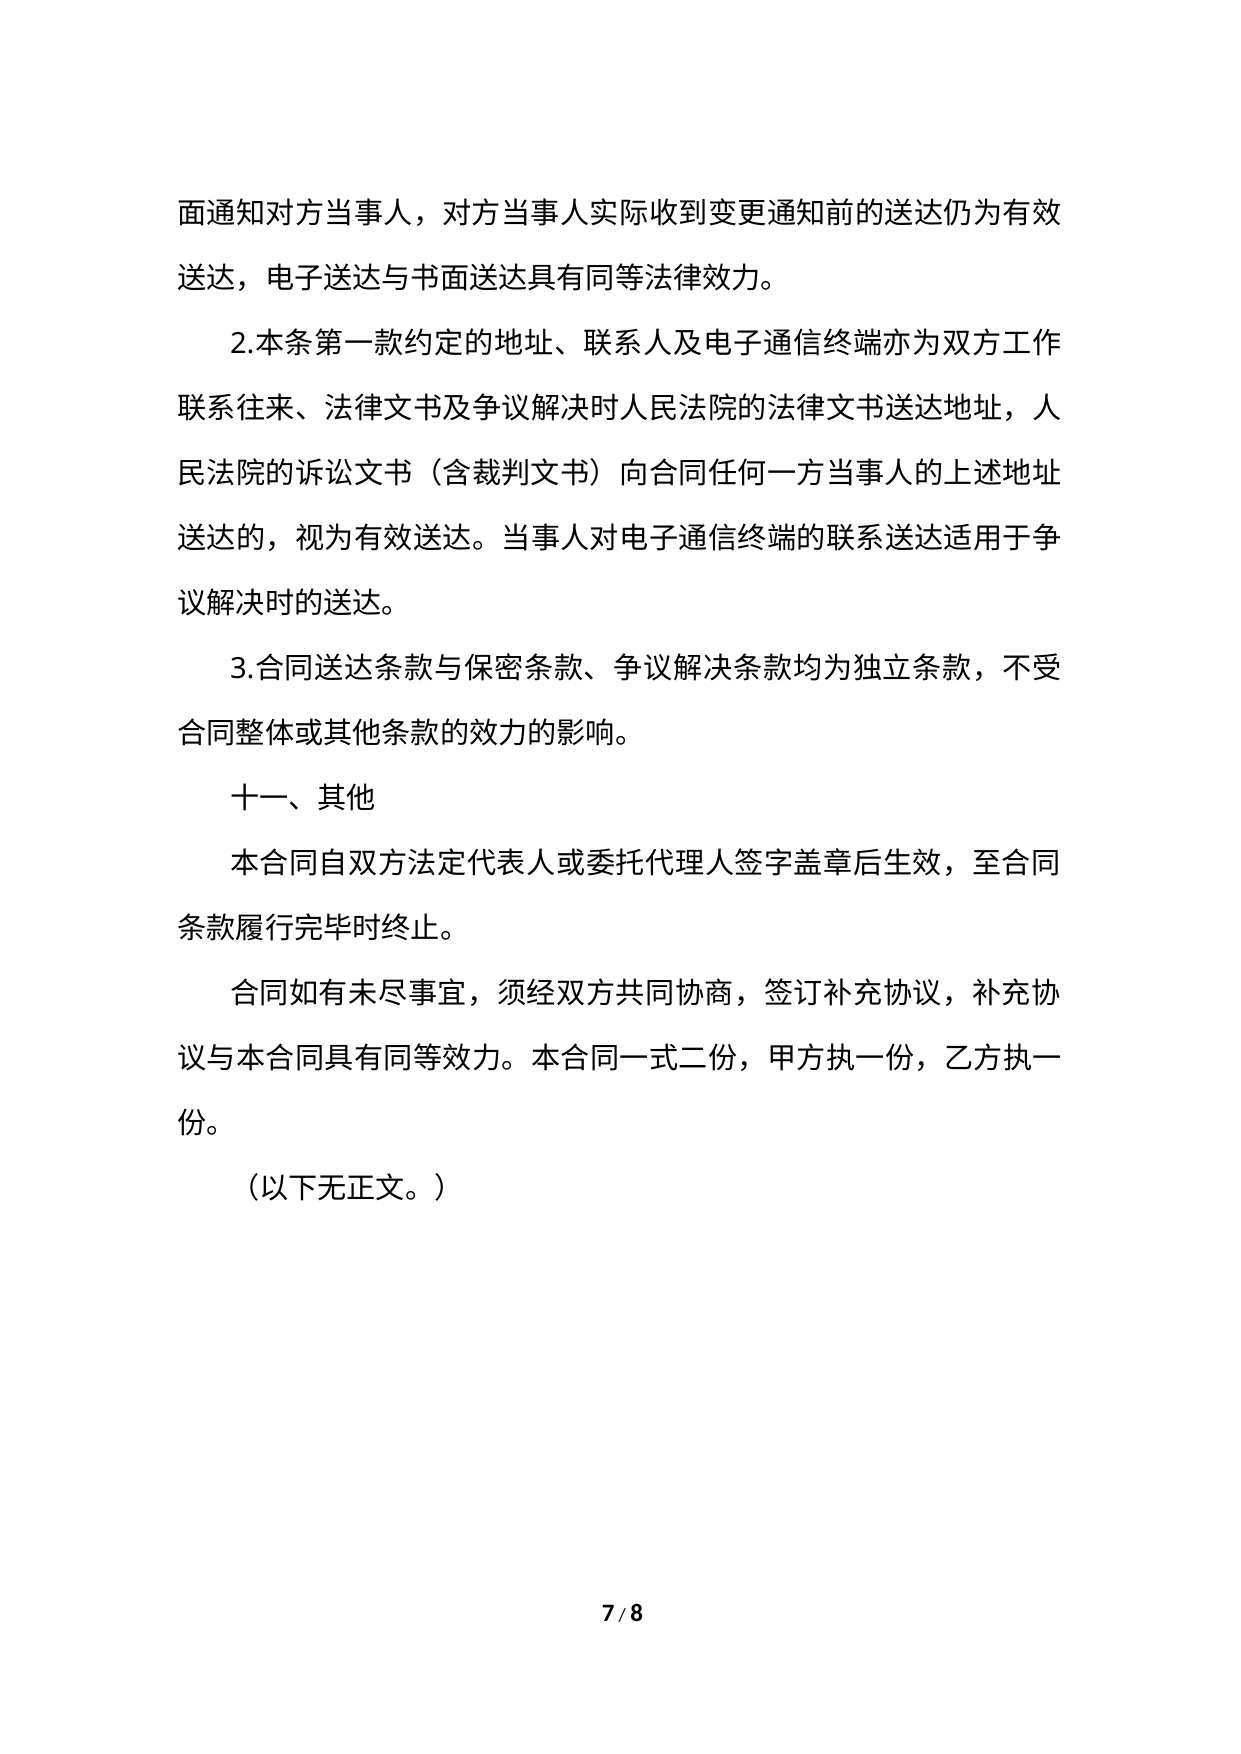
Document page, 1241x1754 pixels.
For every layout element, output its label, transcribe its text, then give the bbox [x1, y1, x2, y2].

text 合同如有未尽事宜，须经双方共同协商，签订补充协议，补充协议与本合同具有同等效力。本合同一式二份，甲方执一份，乙方执一份。 [177, 958, 1063, 1153]
text 2.本条第一款约定的地址、联系人及电子通信终端亦为双方工作联系往来、法律文书及争议解决时人民法院的法律文书送达地址，人民法院的诉讼文书（含裁判文书）向合同任何一方当事人的上述地址送达的，视为有效送达。当事人对电子通信终端的联系送达适用于争议解决时的送达。 [177, 308, 1063, 633]
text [177, 178, 1063, 308]
text 本合同自双方法定代表人或委托代理人签字盖章后生效，至合同条款履行完毕时终止。 [177, 828, 1063, 958]
text （以下无正文。） [177, 1153, 1063, 1218]
text 3.合同送达条款与保密条款、争议解决条款均为独立条款，不受合同整体或其他条款的效力的影响。 [177, 633, 1063, 763]
text 十一、其他 [177, 763, 1063, 828]
